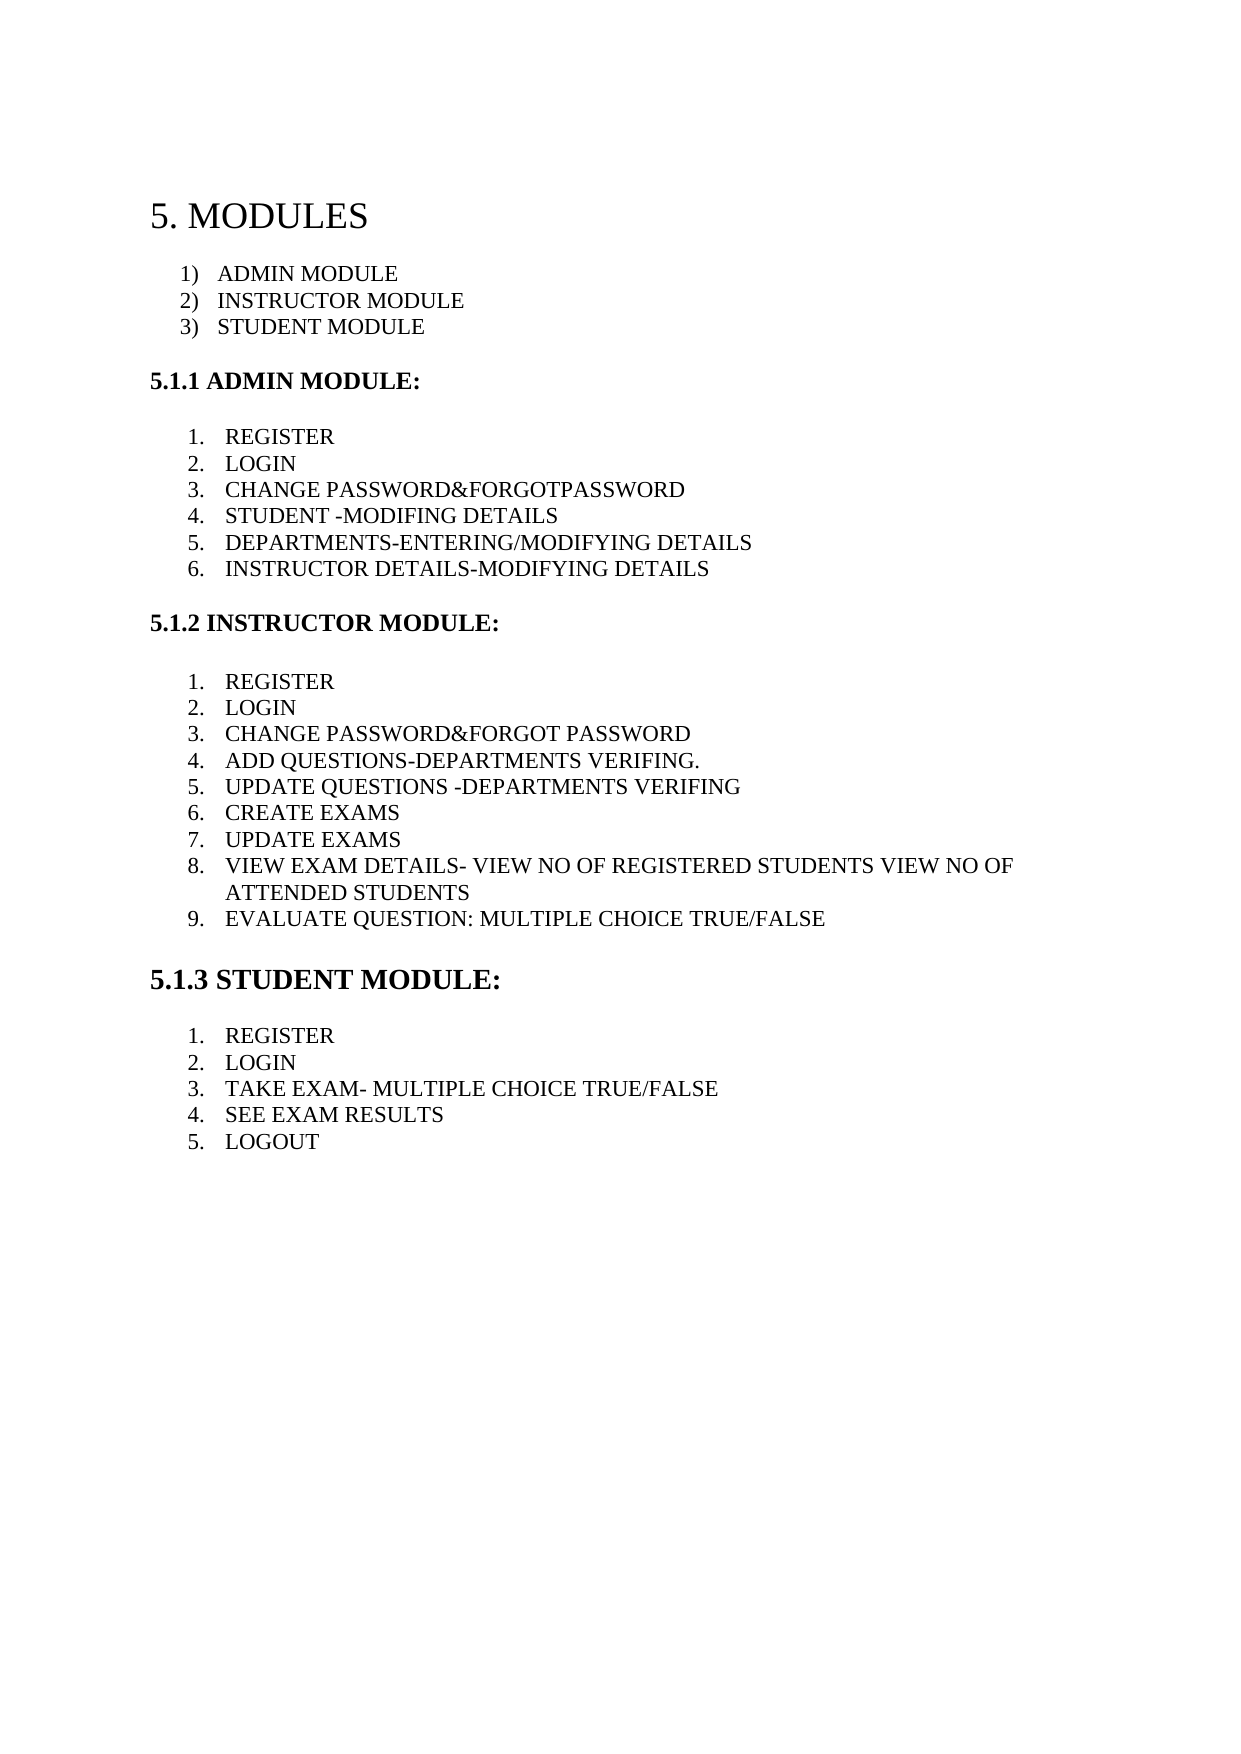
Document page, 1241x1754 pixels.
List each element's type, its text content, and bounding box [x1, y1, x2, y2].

list INSTRUCTOR DETAILS-MODIFYING DETAILS [187, 555, 1090, 581]
list LOGIN [187, 1049, 1090, 1075]
list INSTRUCTOR MODULE [179, 287, 1090, 313]
list SEE EXAM RESULTS [187, 1101, 1090, 1128]
list STUDENT MODULE [179, 313, 1090, 339]
text 5. MODULES [150, 193, 1090, 236]
list REGISTER [187, 423, 1090, 449]
text 5.1.3 STUDENT MODULE: [150, 962, 1090, 996]
list CHANGE PASSWORD&FORGOTPASSWORD [187, 476, 1090, 502]
list EVALUATE QUESTION: MULTIPLE CHOICE TRUE/FALSE [187, 905, 1090, 931]
list VIEW EXAM DETAILS- VIEW NO OF REGISTERED STUDENTS VIEW NO OF ATTENDED STUDENTS [187, 852, 1090, 905]
list ADD QUESTIONS-DEPARTMENTS VERIFING. [187, 747, 1090, 773]
list UPDATE QUESTIONS -DEPARTMENTS VERIFING [187, 773, 1090, 799]
list TAKE EXAM- MULTIPLE CHOICE TRUE/FALSE [187, 1075, 1090, 1101]
list UPDATE EXAMS [187, 826, 1090, 852]
list CHANGE PASSWORD&FORGOT PASSWORD [187, 720, 1090, 747]
text 5.1.2 INSTRUCTOR MODULE: [150, 608, 1090, 636]
list ADMIN MODULE [179, 260, 1090, 287]
list CREATE EXAMS [187, 799, 1090, 826]
list LOGOUT [187, 1128, 1090, 1154]
text 5.1.1 ADMIN MODULE: [150, 366, 1090, 394]
list LOGIN [187, 449, 1090, 476]
list LOGIN [187, 694, 1090, 720]
list DEPARTMENTS-ENTERING/MODIFYING DETAILS [187, 529, 1090, 555]
list STUDENT -MODIFING DETAILS [187, 502, 1090, 529]
list REGISTER [187, 668, 1090, 694]
list REGISTER [187, 1022, 1090, 1049]
